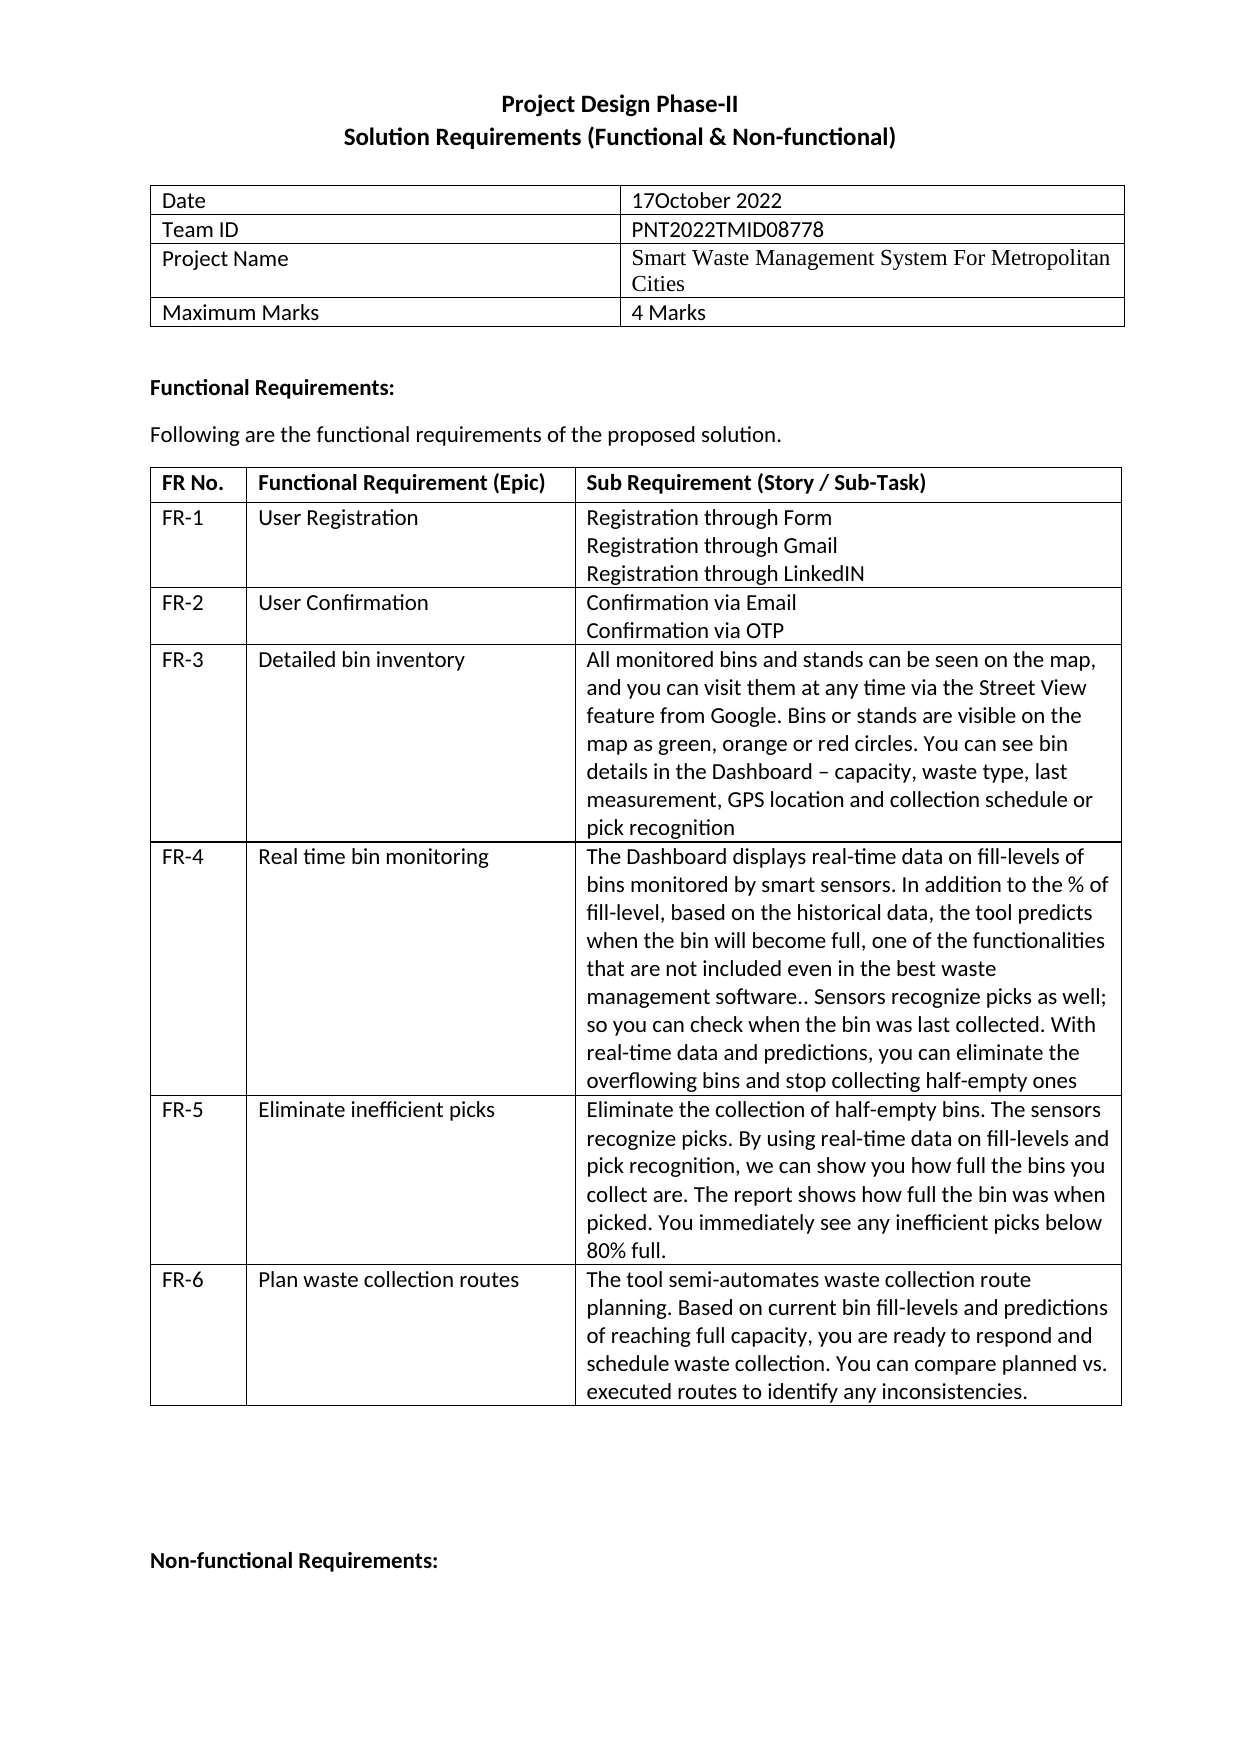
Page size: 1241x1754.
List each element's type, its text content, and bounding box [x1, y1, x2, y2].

text Solution Requirements (Functional & Non-functional) [150, 122, 1090, 152]
table_cell All monitored bins and stands can be seen on the map, and you can visit them at any time via the Street View feature from Google. Bins or stands are visible on the map as green, orange or red circles. You can see bin details in the Dashboard – capacity, waste type, last measurement, GPS location and collection schedule or pick recognition [576, 645, 1121, 841]
table_cell Project Name [151, 244, 620, 297]
table_cell FR-3 [151, 645, 246, 841]
table_header FR No. [151, 468, 246, 502]
text Following are the functional requirements of the proposed solution. [150, 420, 1090, 448]
table_header Date [151, 186, 620, 214]
table_cell User Confirmation [247, 588, 575, 644]
table_cell FR-1 [151, 503, 246, 587]
table_cell 4 Marks [621, 298, 1124, 326]
text Non-functional Requirements: [150, 1547, 1090, 1574]
table_cell Team ID [151, 215, 620, 243]
table_cell Smart Waste Management System For Metropolitan Cities [621, 244, 1124, 297]
table_cell Maximum Marks [151, 298, 620, 326]
table_cell Confirmation via Email Confirmation via OTP [576, 588, 1121, 644]
table_cell Detailed bin inventory [247, 645, 575, 841]
table_header Sub Requirement (Story / Sub-Task) [576, 468, 1121, 502]
table_cell Eliminate inefficient picks [247, 1096, 575, 1264]
table_cell Real time bin monitoring [247, 843, 575, 1094]
table_cell The Dashboard displays real-time data on fill-levels of bins monitored by smart sensors. In addition to the % of fill-level, based on the historical data, the tool predicts when the bin will become full, one of the functionalities that are not included even in the best waste management software.. Sensors recognize picks as well; so you can check when the bin was last collected. With real-time data and predictions, you can eliminate the overflowing bins and stop collecting half-empty ones [576, 843, 1121, 1094]
text Project Design Phase-II [150, 89, 1090, 119]
table_header 17October 2022 [621, 186, 1124, 214]
table_cell User Registration [247, 503, 575, 587]
table_cell Plan waste collection routes [247, 1265, 575, 1405]
table_cell Eliminate the collection of half-empty bins. The sensors recognize picks. By using real-time data on fill-levels and pick recognition, we can show you how full the bins you collect are. The report shows how full the bin was when picked. You immediately see any inefficient picks below 80% full. [576, 1096, 1121, 1264]
table_header Functional Requirement (Epic) [247, 468, 575, 502]
table_cell FR-5 [151, 1096, 246, 1264]
table_cell Registration through Form Registration through Gmail Registration through LinkedIN [576, 503, 1121, 587]
table_cell PNT2022TMID08778 [621, 215, 1124, 243]
table_cell FR-2 [151, 588, 246, 644]
text Functional Requirements: [150, 373, 1090, 402]
table_cell The tool semi-automates waste collection route planning. Based on current bin fill-levels and predictions of reaching full capacity, you are ready to respond and schedule waste collection. You can compare planned vs. executed routes to identify any inconsistencies. [576, 1265, 1121, 1405]
table_cell FR-6 [151, 1265, 246, 1405]
table_cell FR-4 [151, 843, 246, 1094]
